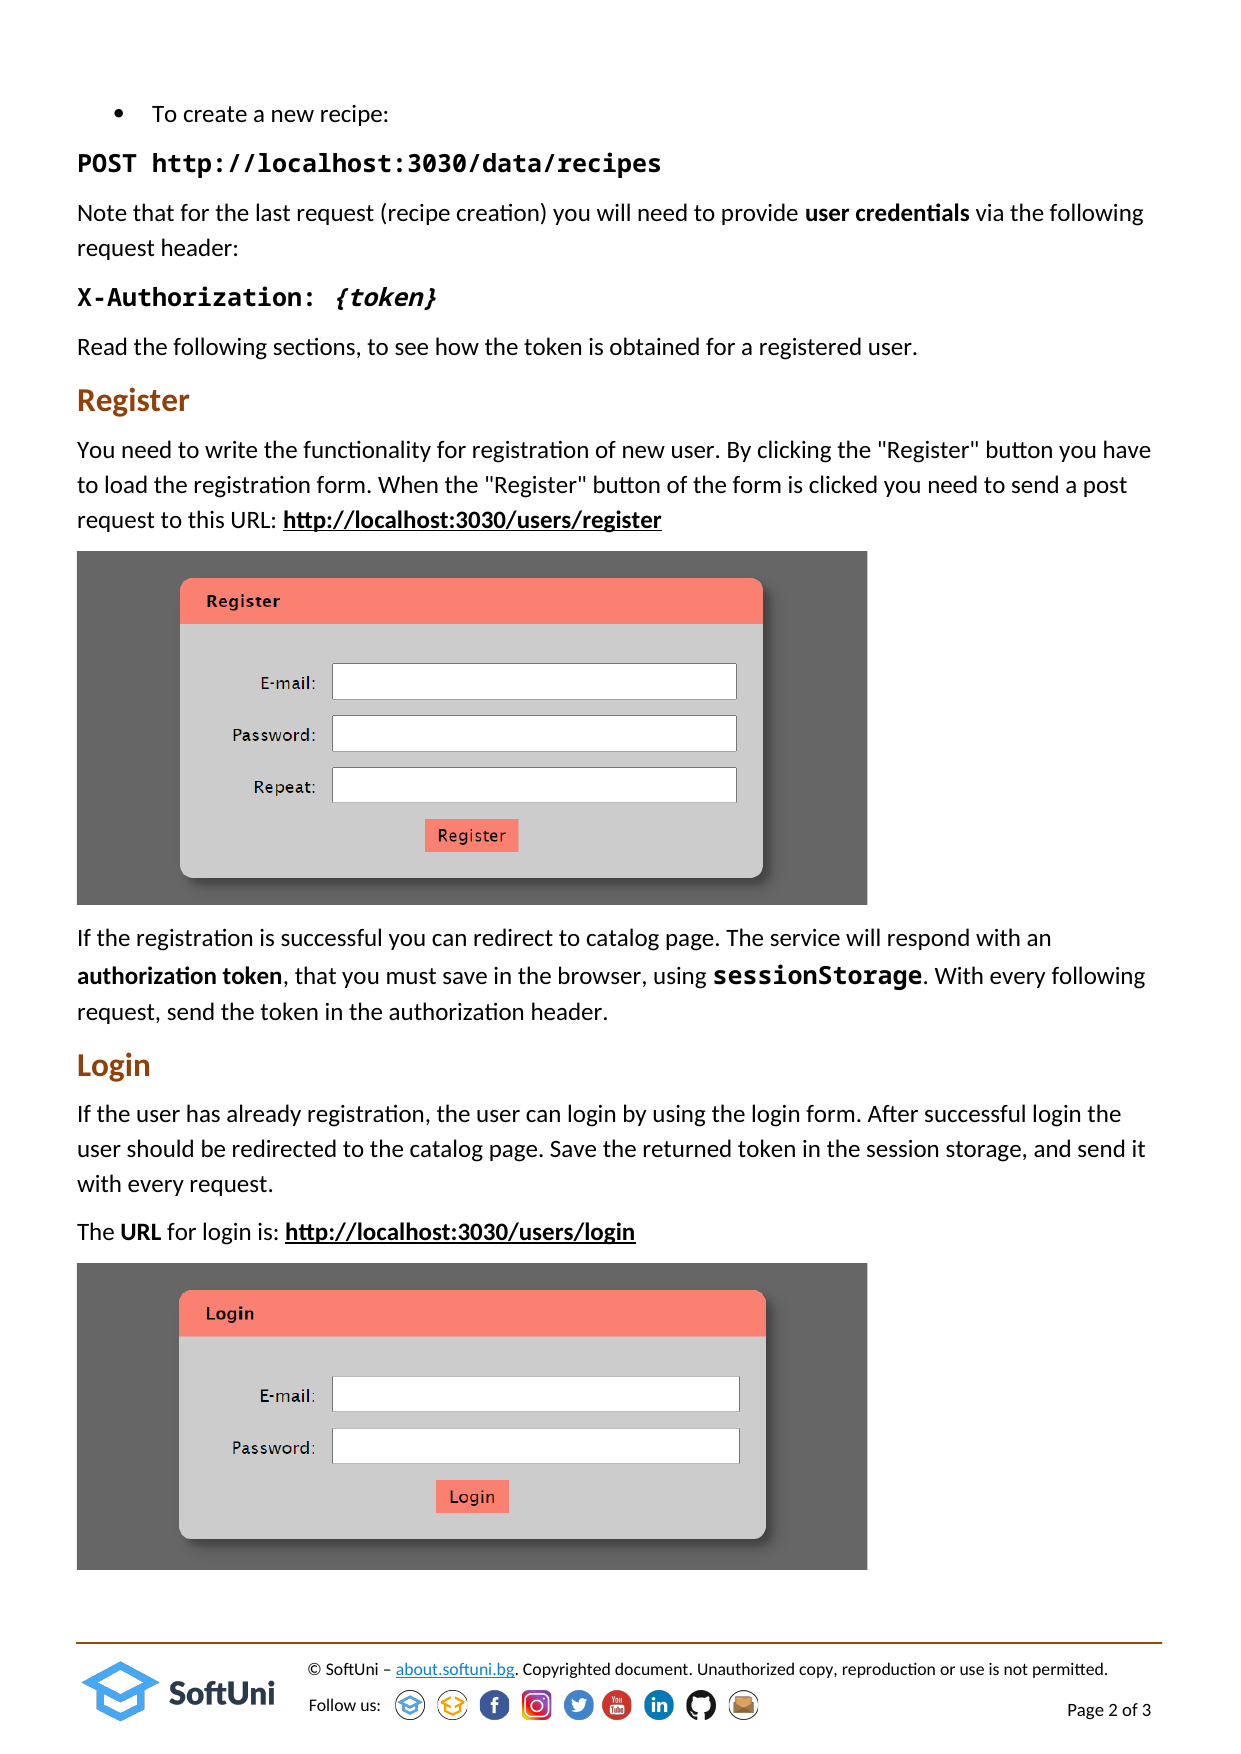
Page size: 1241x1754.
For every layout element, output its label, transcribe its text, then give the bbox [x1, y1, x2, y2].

text POST http://localhost:3030/data/recipes [77, 145, 1163, 179]
text The URL for login is: http://localhost:3030/users/login [77, 1216, 1163, 1247]
picture [75, 1655, 281, 1727]
text If the registration is successful you can redirect to catalog page. The service will respond with an authorization token, that you must save in the browser, using sessionStorage. With every following request, send the token in the authorization header. [77, 922, 1163, 1027]
picture [644, 1690, 653, 1699]
picture [728, 1690, 759, 1720]
text If the user has already registration, the user can login by using the login form. After successful login the user should be redirected to the catalog page. Save the returned token in the session storage, and send it with every request. [77, 1099, 1163, 1199]
picture [395, 1690, 425, 1720]
picture [479, 1690, 510, 1720]
subtitle Login [77, 1043, 1163, 1084]
picture [522, 1690, 552, 1720]
picture [644, 1711, 653, 1720]
picture [76, 1263, 868, 1570]
text You need to write the functionality for registration of new user. By clicking the "Register" button you have to load the registration form. When the "Register" button of the form is clicked you need to send a post request to this URL: http://localhost:3030/users/register [77, 434, 1163, 534]
picture [686, 1690, 716, 1720]
text X-Authorization: {token} [77, 279, 1163, 314]
text Note that for the last request (recipe creation) you will need to provide user credentials via the following request header: [77, 197, 1163, 263]
picture [437, 1690, 468, 1720]
picture [76, 551, 868, 905]
picture [564, 1690, 594, 1720]
text Read the following sections, to see how the token is obtained for a registered user. [77, 331, 1163, 362]
picture [658, 1702, 667, 1712]
list To create a new recipe: [114, 98, 1163, 128]
picture [602, 1690, 632, 1720]
subtitle Register [77, 379, 1163, 419]
picture [665, 1690, 674, 1699]
picture [665, 1711, 674, 1720]
